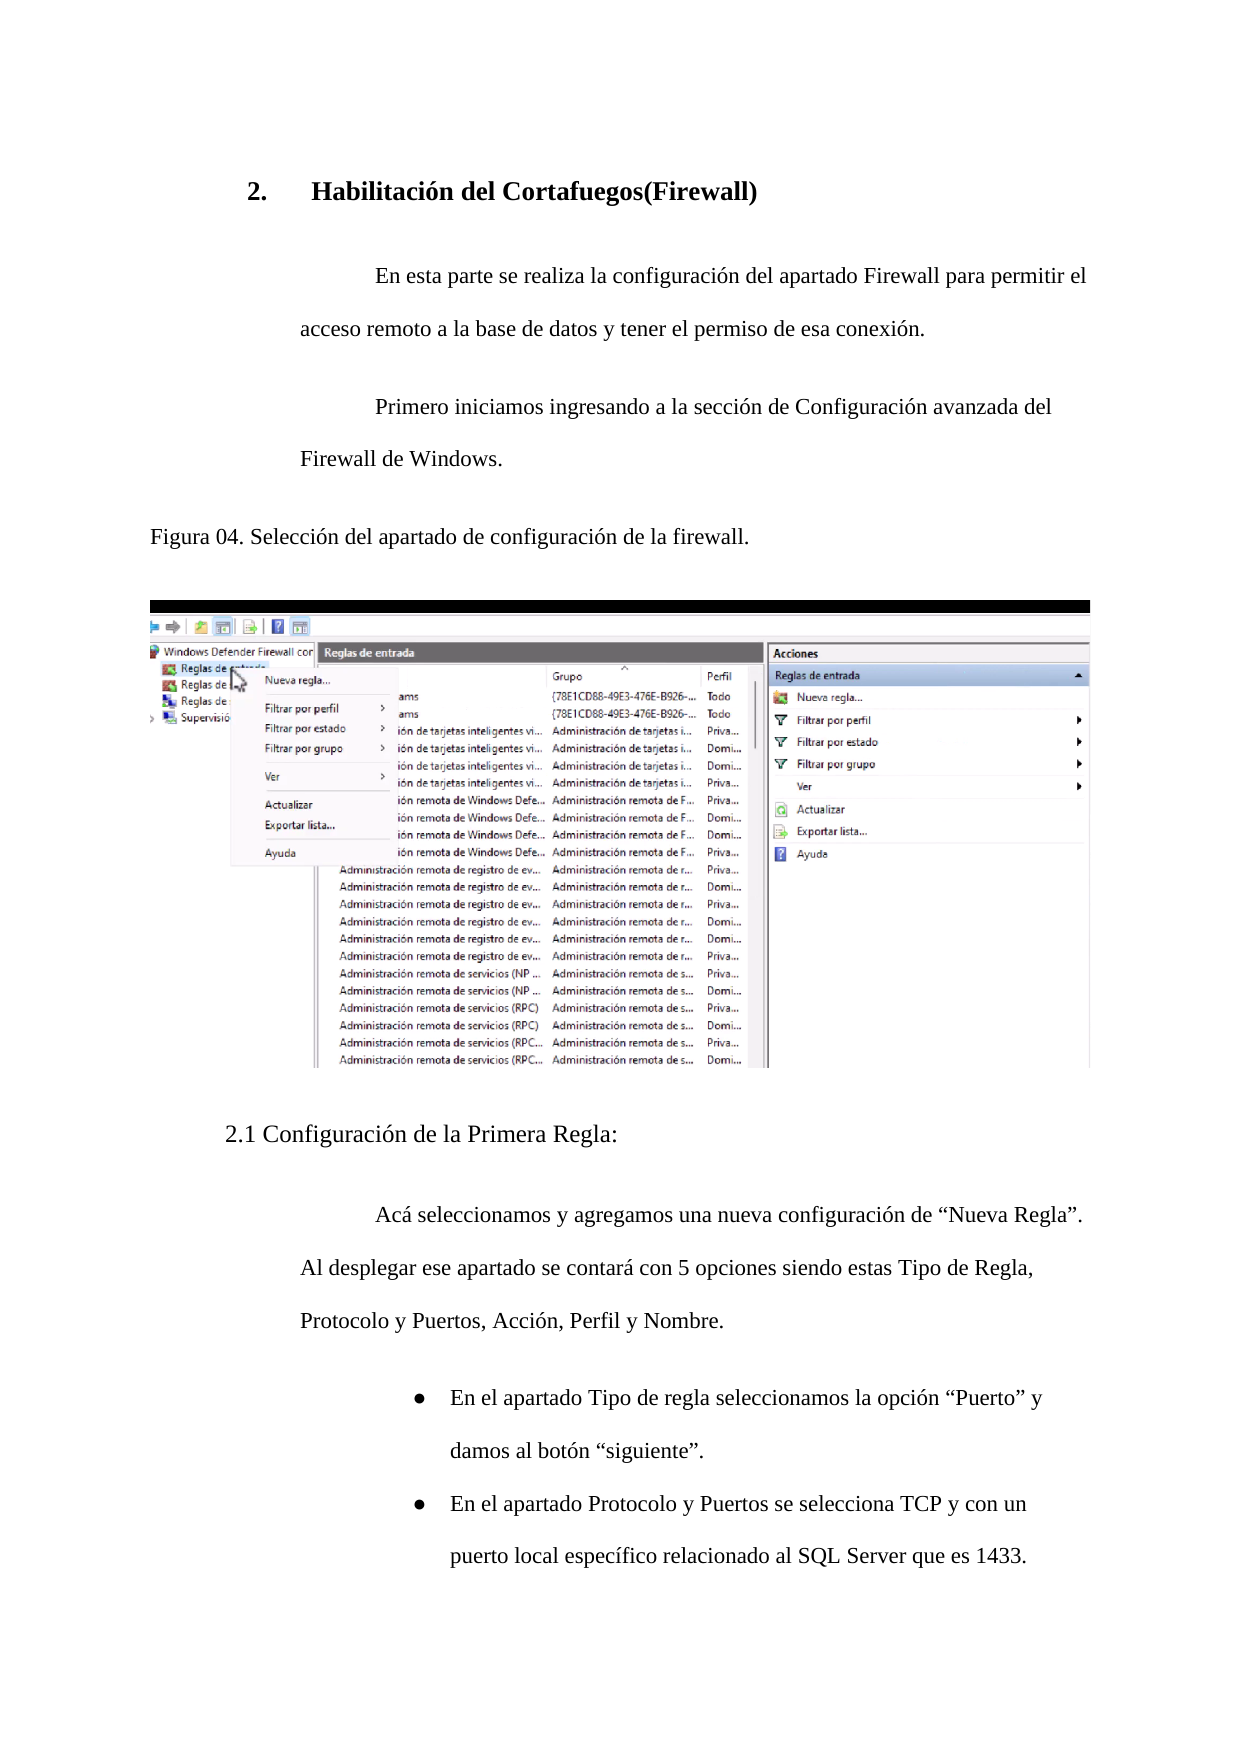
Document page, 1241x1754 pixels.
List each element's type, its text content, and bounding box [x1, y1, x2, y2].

subtitle 2.1 Configuración de la Primera Regla: [150, 1119, 1090, 1148]
text En esta parte se realiza la configuración del apartado Firewall para permitir el acceso remoto a la base de datos y tener el permiso de esa conexión. [300, 262, 1090, 341]
text Acá seleccionamos y agregamos una nueva configuración de “Nueva Regla”. Al desplegar ese apartado se contará con 5 opciones siendo estas Tipo de Regla, Protocolo y Puertos, Acción, Perfil y Nombre. [300, 1201, 1090, 1333]
list En el apartado Protocolo y Puertos se selecciona TCP y con un puerto local específico relacionado al SQL Server que es 1433. [412, 1490, 1090, 1569]
text Primero iniciamos ingresando a la sección de Configuración avanzada del Firewall de Windows. [300, 393, 1090, 472]
picture [150, 600, 1091, 1068]
text Figura 04. Selección del apartado de configuración de la firewall. [150, 523, 1090, 549]
subtitle 2. Habilitación del Cortafuegos(Firewall) [225, 175, 1090, 206]
list En el apartado Tipo de regla seleccionamos la opción “Puerto” y damos al botón “siguiente”. [412, 1384, 1090, 1463]
